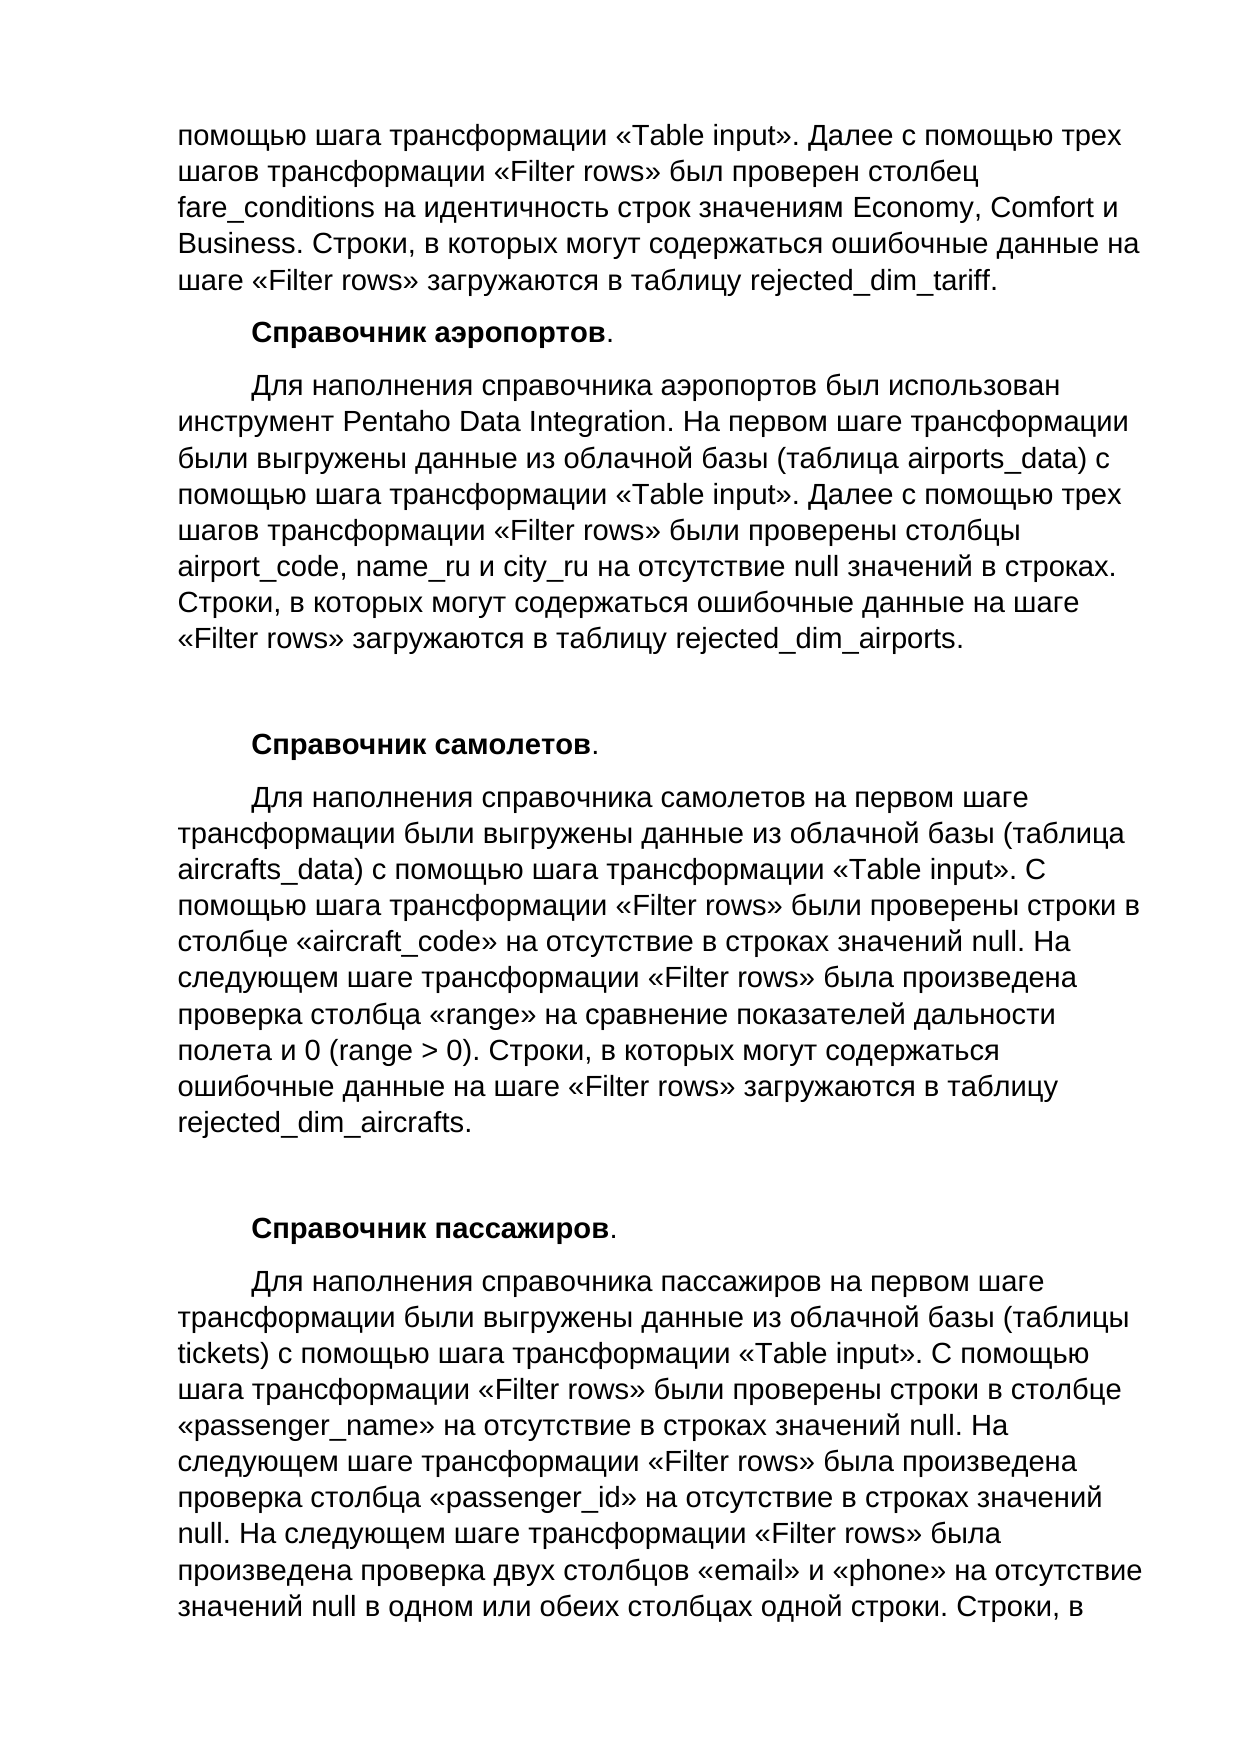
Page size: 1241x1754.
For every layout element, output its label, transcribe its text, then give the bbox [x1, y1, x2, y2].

text Для наполнения справочника самолетов на первом шаге трансформации были выгружены данные из облачной базы (таблица aircrafts_data) с помощью шага трансформации «Table input». С помощью шага трансформации «Filter rows» были проверены строки в столбце «aircraft_code» на отсутствие в строках значений null. На следующем шаге трансформации «Filter rows» была произведена проверка столбца «range» на сравнение показателей дальности полета и 0 (range > 0). Строки, в которых могут содержаться ошибочные данные на шаге «Filter rows» загружаются в таблицу rejected_dim_aircrafts. [177, 780, 1152, 1139]
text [177, 118, 1152, 296]
text Справочник аэропортов. [177, 316, 1152, 349]
text Справочник пассажиров. [177, 1211, 1152, 1244]
text Для наполнения справочника аэропортов был использован инструмент Pentaho Data Integration. На первом шаге трансформации были выгружены данные из облачной базы (таблица airports_data) с помощью шага трансформации «Table input». Далее с помощью трех шагов трансформации «Filter rows» были проверены столбцы airport_code, name_ru и city_ru на отсутствие null значений в строках. Строки, в которых могут содержаться ошибочные данные на шаге «Filter rows» загружаются в таблицу rejected_dim_airports. [177, 368, 1152, 655]
text Справочник самолетов. [177, 727, 1152, 761]
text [177, 1263, 1152, 1622]
